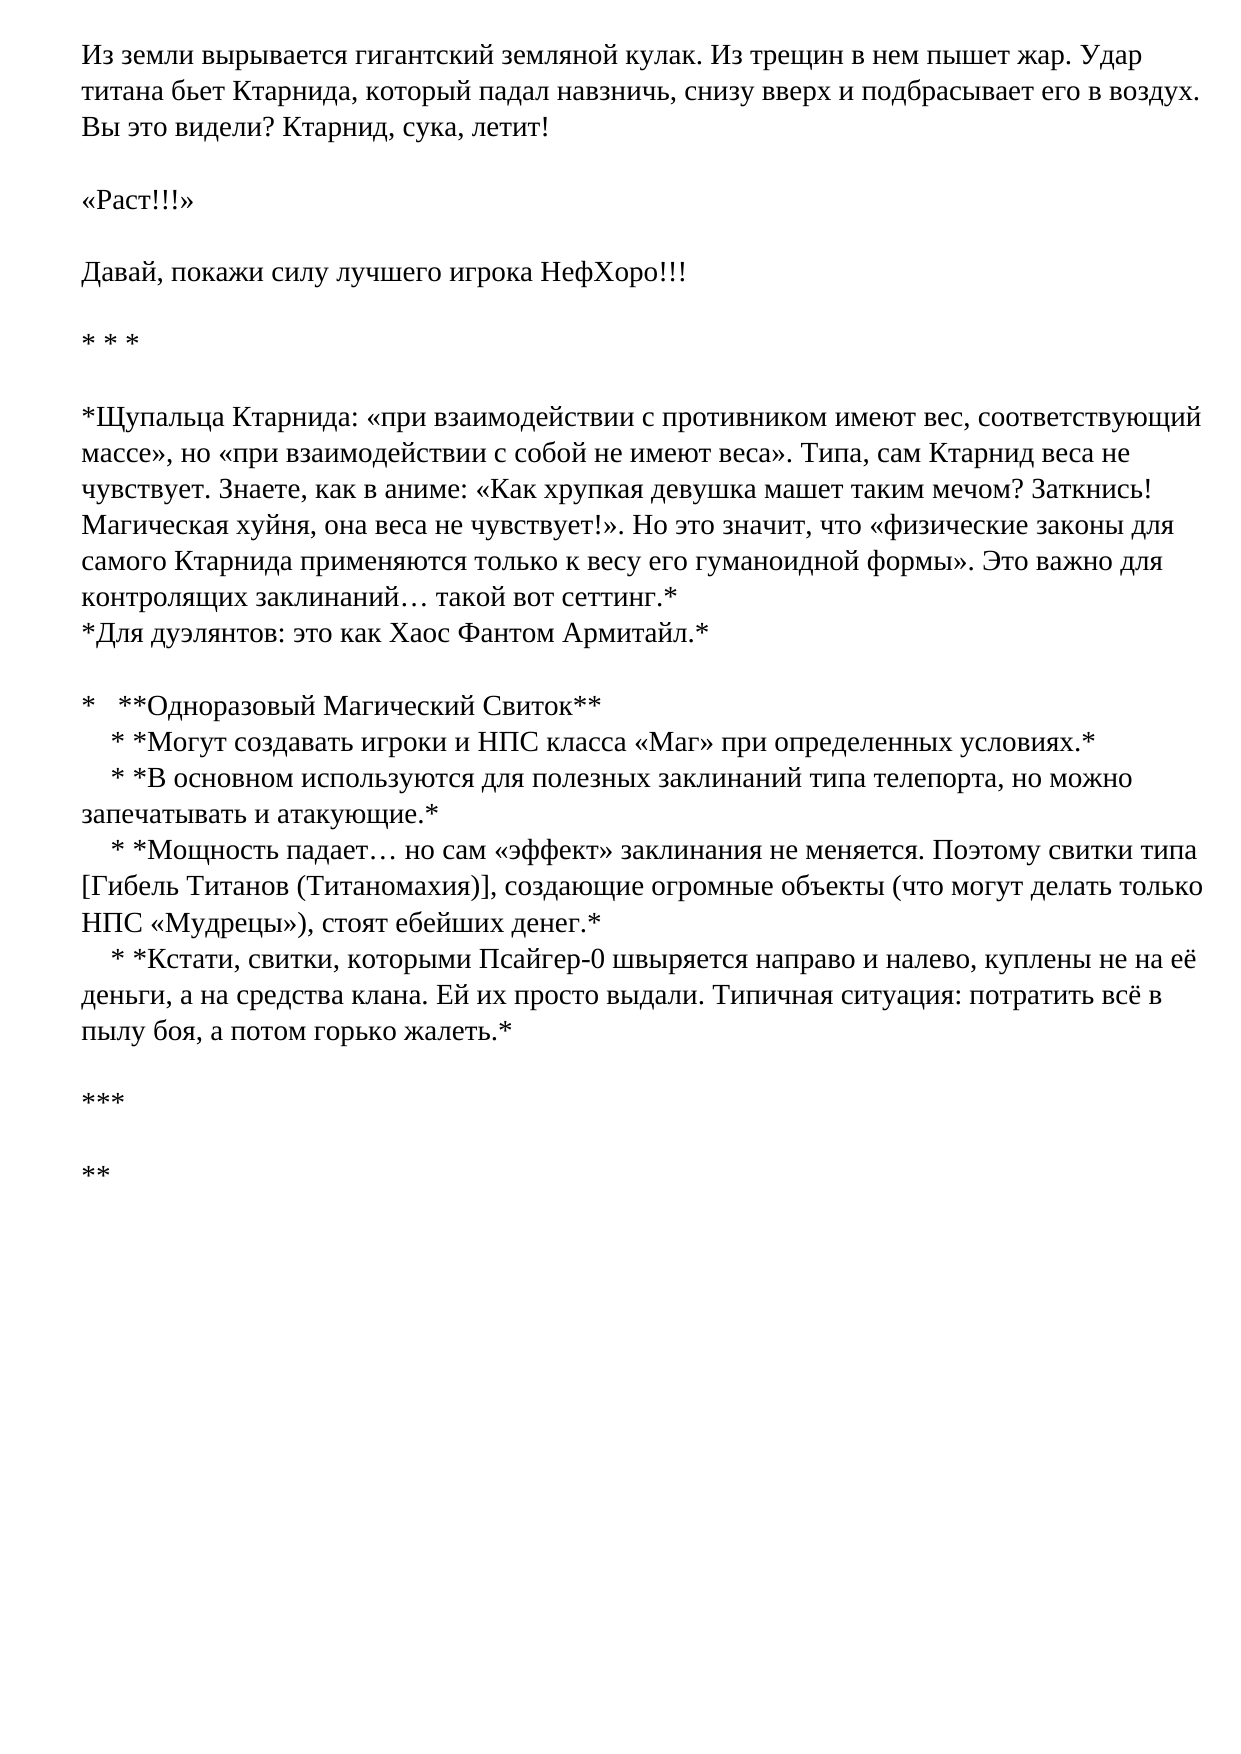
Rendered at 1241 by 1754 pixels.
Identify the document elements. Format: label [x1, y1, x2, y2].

text [81, 37, 1215, 1191]
